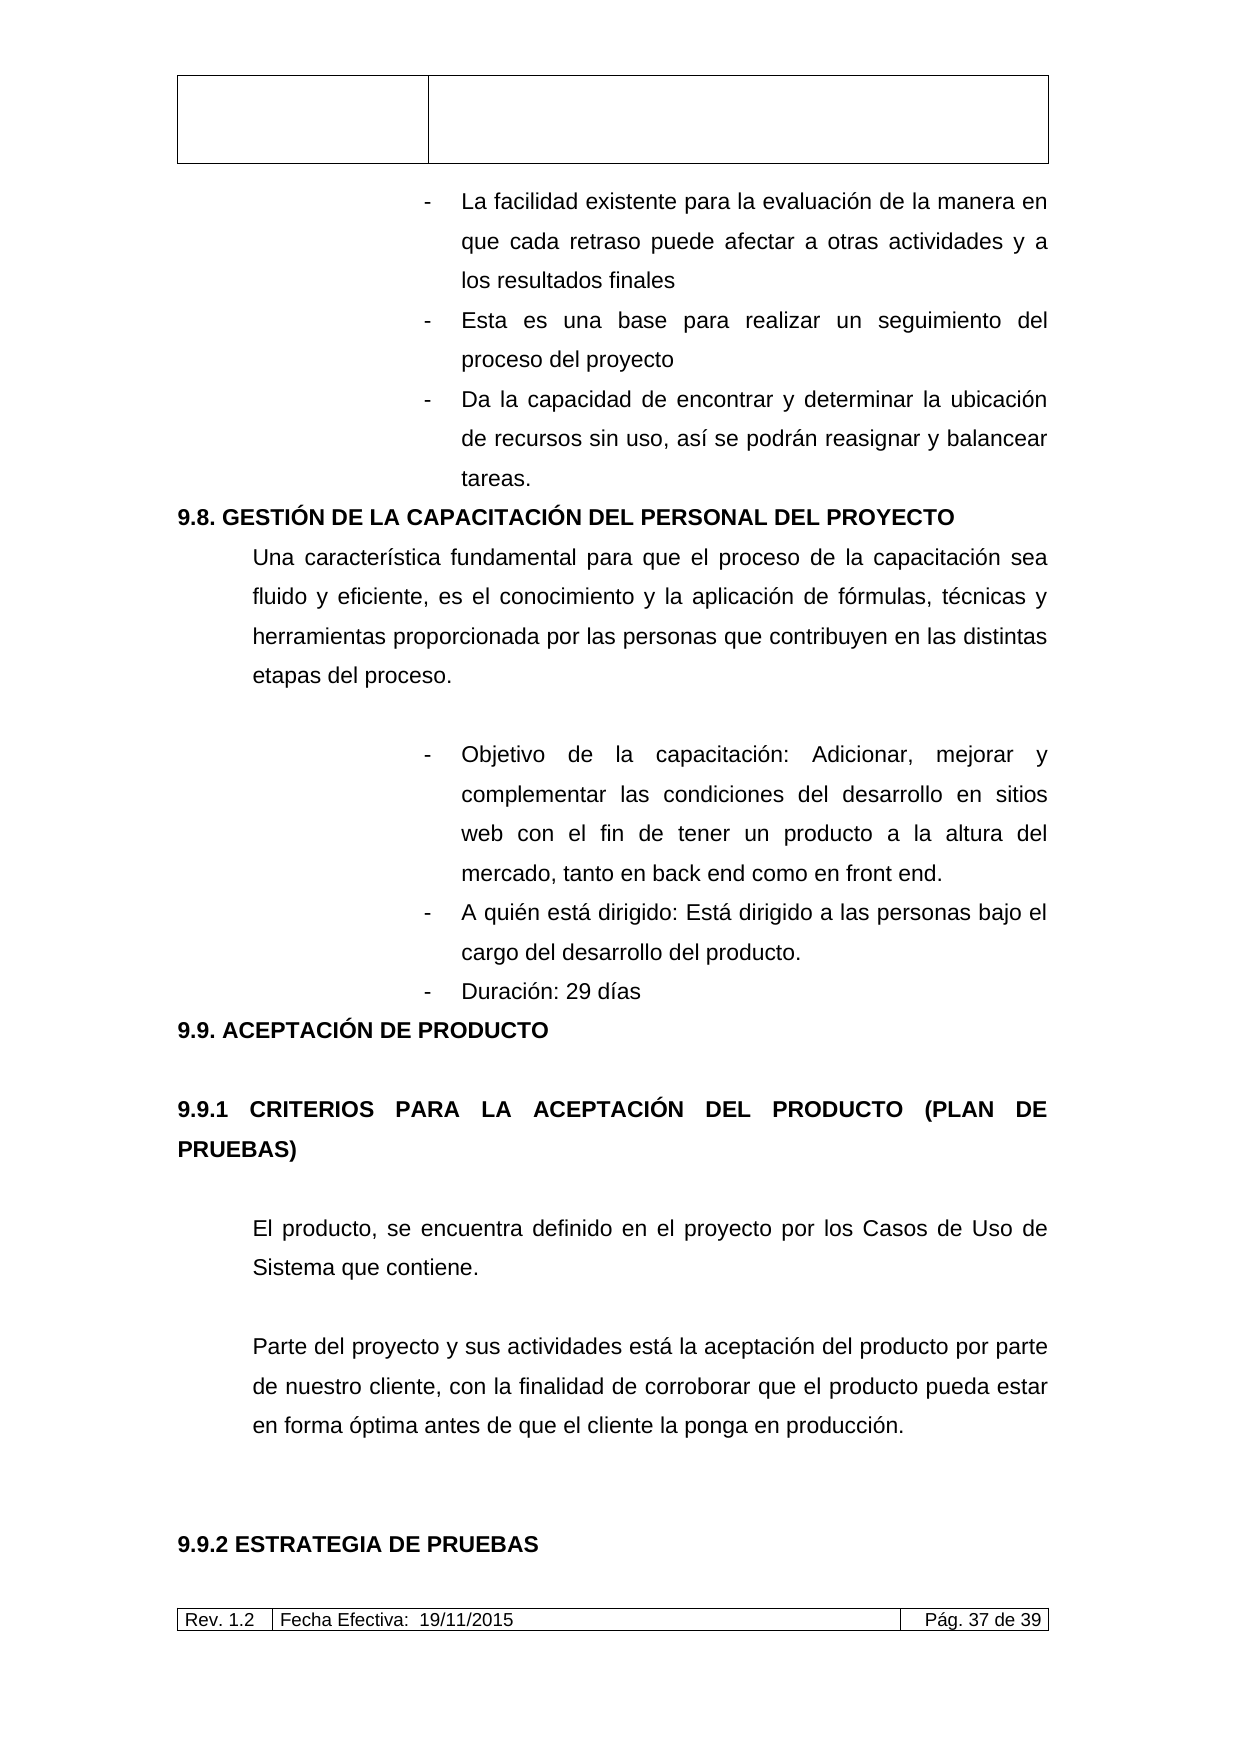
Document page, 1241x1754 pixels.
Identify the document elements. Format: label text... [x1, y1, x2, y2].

text 9.9. ACEPTACIÓN DE PRODUCTO [177, 1017, 1048, 1044]
text 9.9.2 ESTRATEGIA DE PRUEBAS [177, 1531, 1048, 1557]
text Parte del proyecto y sus actividades está la aceptación del producto por parte de nuestro cliente, con la finalidad de corroborar que el producto pueda estar en forma óptima antes de que el cliente la ponga en producción. [252, 1333, 1048, 1438]
text 9.8. GESTIÓN DE LA CAPACITACIÓN DEL PERSONAL DEL PROYECTO [177, 504, 1048, 531]
text 9.9.1 CRITERIOS PARA LA ACEPTACIÓN DEL PRODUCTO (PLAN DE PRUEBAS) [177, 1096, 1048, 1162]
list A quién está dirigido: Está dirigido a las personas bajo el cargo del desarrollo del producto. [424, 899, 1048, 965]
list Duración: 29 días [424, 978, 1048, 1004]
list Esta es una base para realizar un seguimiento del proceso del proyecto [424, 307, 1048, 373]
list Da la capacidad de encontrar y determinar la ubicación de recursos sin uso, así se podrán reasignar y balancear tareas. [424, 386, 1048, 491]
list La facilidad existente para la evaluación de la manera en que cada retraso puede afectar a otras actividades y a los resultados finales [424, 188, 1048, 294]
text El producto, se encuentra definido en el proyecto por los Casos de Uso de Sistema que contiene. [252, 1215, 1048, 1281]
list Objetivo de la capacitación: Adicionar, mejorar y complementar las condiciones del desarrollo en sitios web con el fin de tener un producto a la altura del mercado, tanto en back end como en front end. [424, 741, 1048, 886]
text Una característica fundamental para que el proceso de la capacitación sea fluido y eficiente, es el conocimiento y la aplicación de fórmulas, técnicas y herramientas proporcionada por las personas que contribuyen en las distintas etapas del proceso. [252, 544, 1048, 688]
